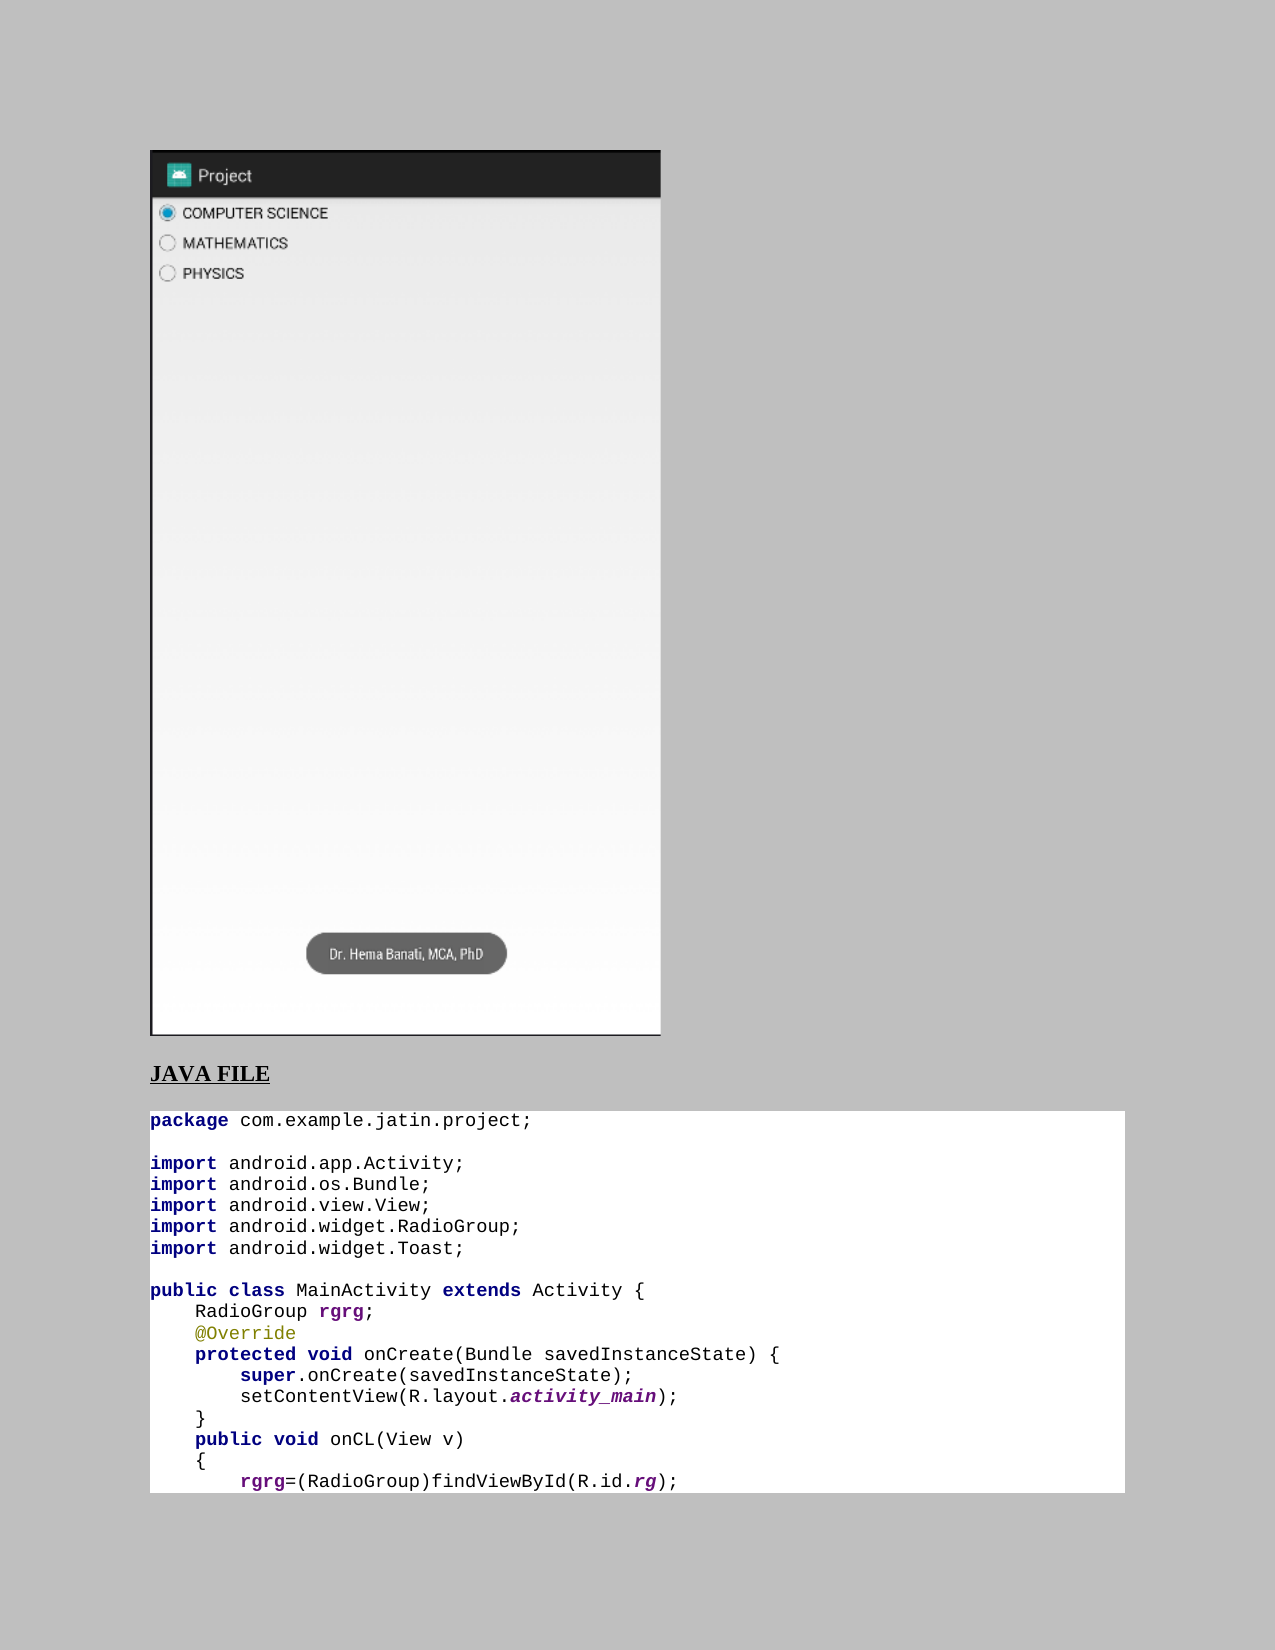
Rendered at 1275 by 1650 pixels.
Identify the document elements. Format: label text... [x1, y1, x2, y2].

text JAVA FILE [150, 1060, 1125, 1086]
picture [150, 150, 661, 1036]
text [150, 1111, 1125, 1493]
